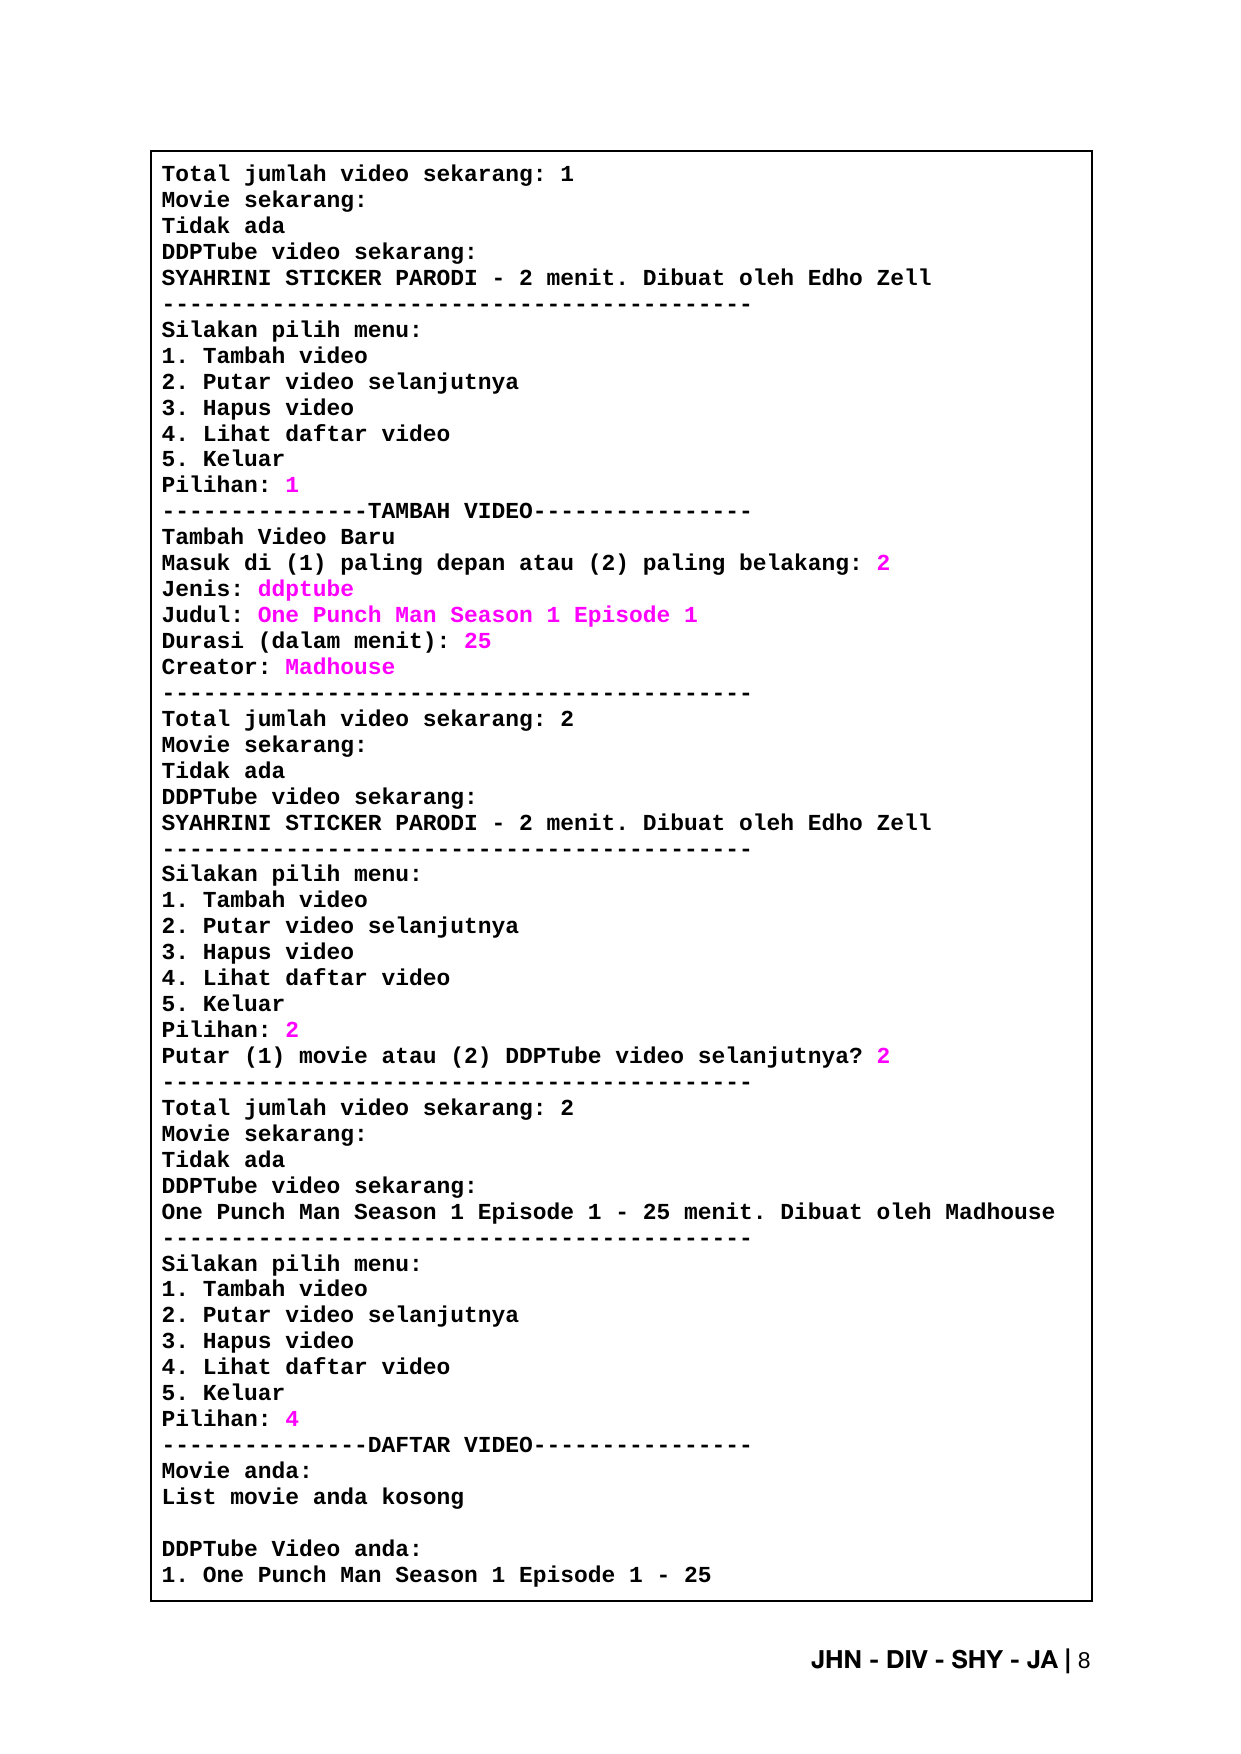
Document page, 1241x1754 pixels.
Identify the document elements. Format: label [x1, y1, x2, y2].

table_header [152, 152, 1091, 1599]
